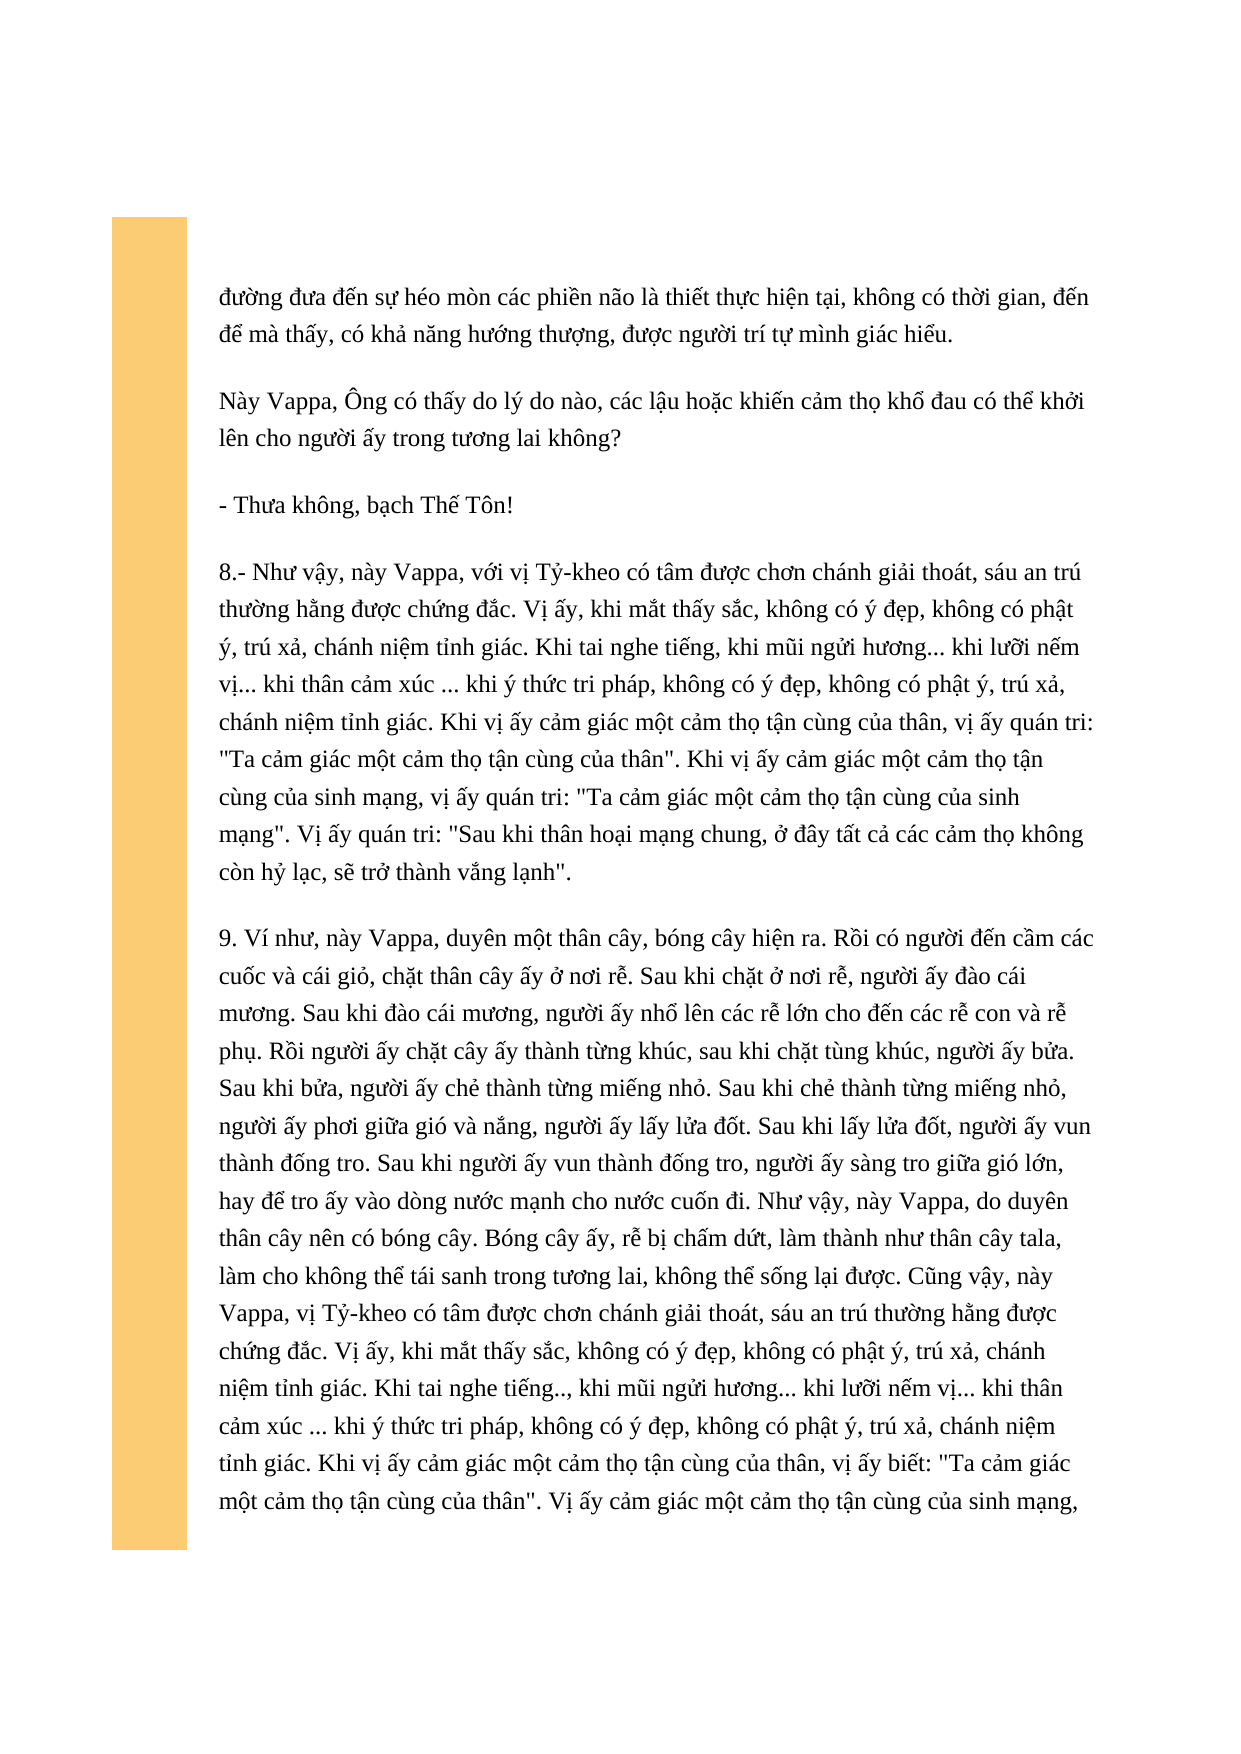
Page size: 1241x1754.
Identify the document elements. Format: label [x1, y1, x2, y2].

table_header [112, 217, 187, 1550]
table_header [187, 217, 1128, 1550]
